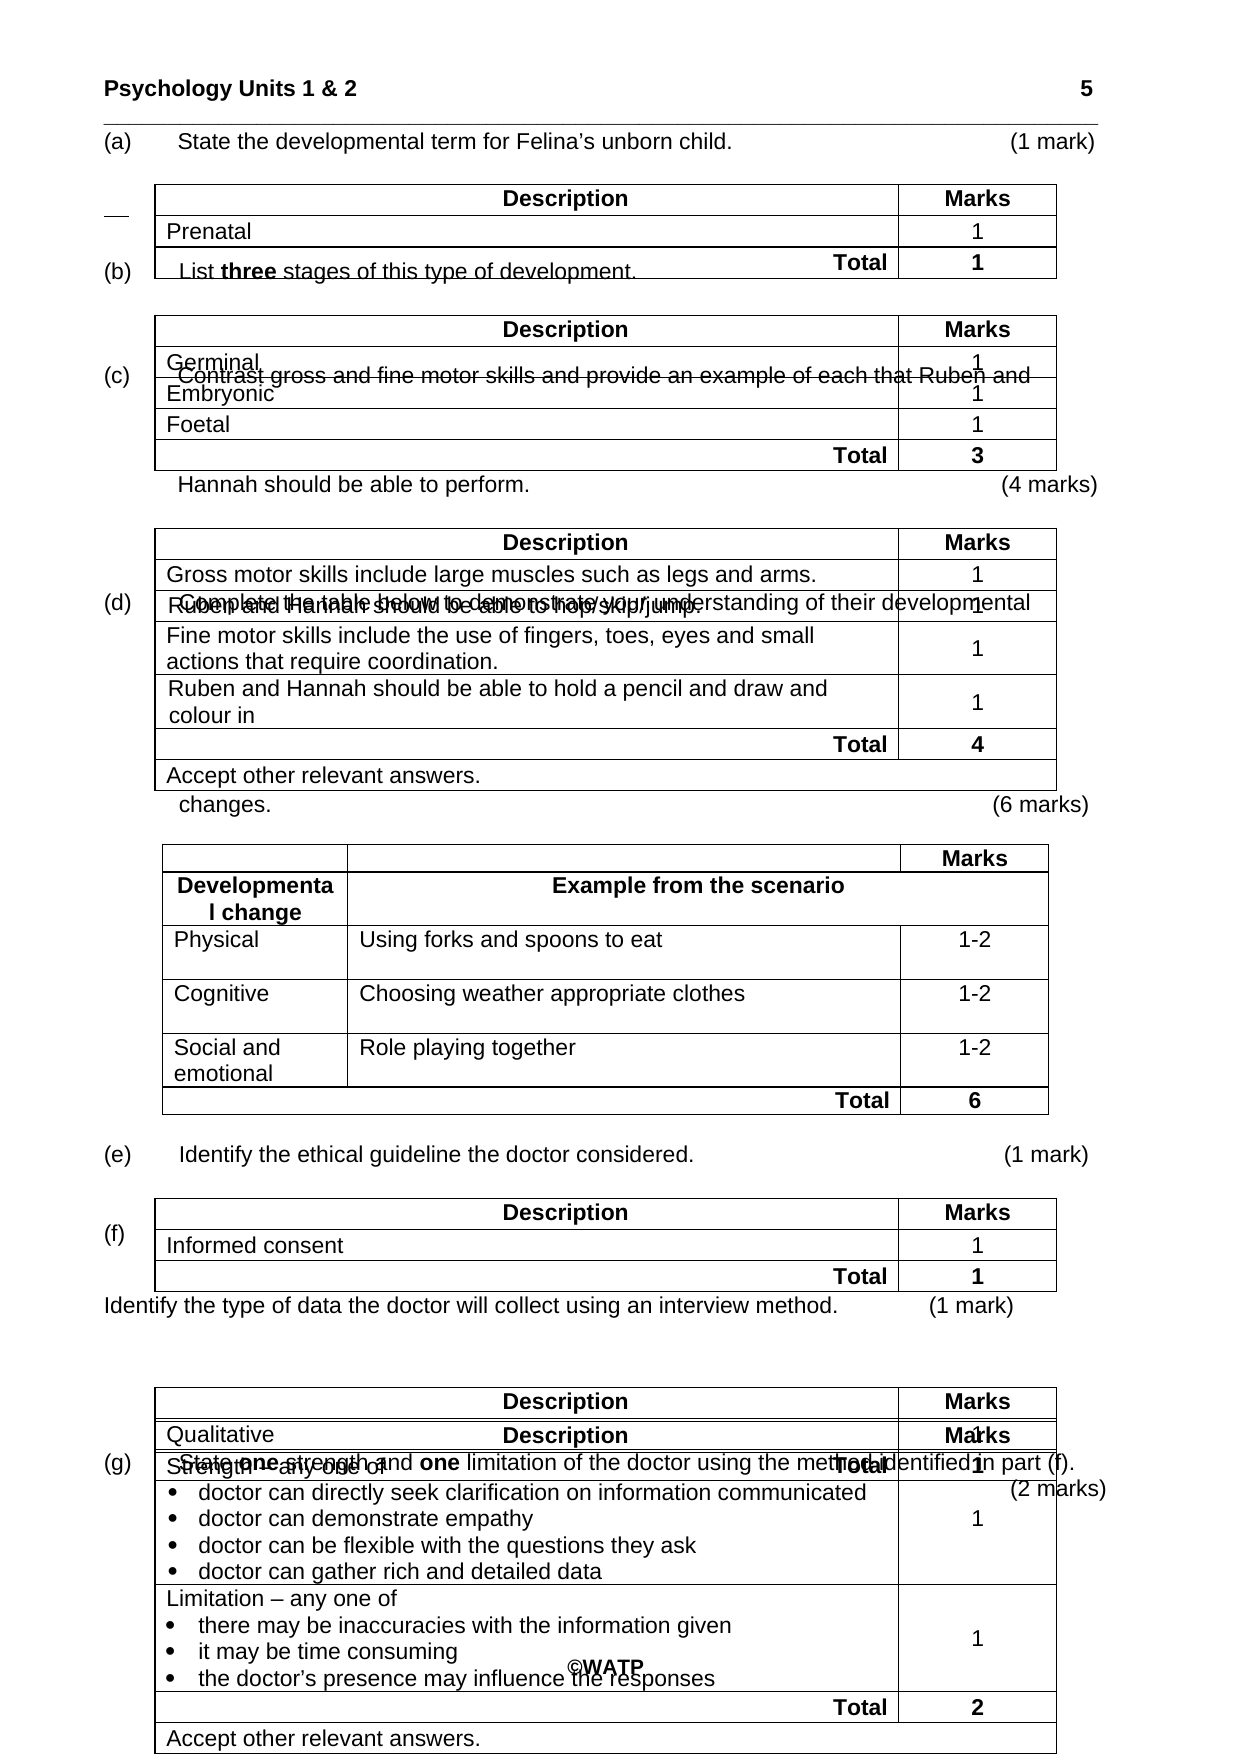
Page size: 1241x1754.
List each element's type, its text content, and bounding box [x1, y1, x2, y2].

table_cell Example from the scenario [348, 873, 1048, 925]
text (c) Contrast gross and fine motor skills and provide an example of each that Ruben and Hannah should be able to perform. (4 marks) [103, 362, 1107, 497]
table_cell Accept other relevant answers. [156, 1723, 1056, 1753]
table_cell Ruben and Hannah should be able to hop/skip/jump. [156, 591, 898, 621]
table_cell Total [156, 248, 898, 277]
table_header Description [156, 1199, 898, 1229]
table_cell Developmental change [163, 873, 347, 925]
table_cell Ruben and Hannah should be able to hold a pencil and draw and colour in [156, 675, 898, 728]
table_header [348, 845, 900, 871]
table_header Marks [899, 185, 1056, 215]
table_cell 1 [899, 560, 1056, 589]
table_cell 1 [899, 216, 1056, 246]
table_cell 3 [899, 440, 1056, 470]
table_cell Informed consent [156, 1230, 898, 1260]
table_cell Germinal [156, 347, 898, 377]
table_header Description [156, 529, 898, 558]
table_header Marks [899, 1422, 1056, 1452]
table_cell Using forks and spoons to eat [348, 926, 900, 979]
table_cell Fine motor skills include the use of fingers, toes, eyes and small actions that require coordination. [156, 622, 898, 674]
table_cell 1 [899, 1585, 1056, 1691]
table_header Marks [899, 316, 1056, 346]
table_cell 1 [899, 1453, 1056, 1584]
table_cell 1 [899, 378, 1056, 408]
table_cell Social and emotional [163, 1034, 347, 1086]
table_cell Total [156, 440, 898, 470]
table_cell 1 [899, 622, 1056, 674]
table_header Marks [899, 1199, 1056, 1229]
table_cell 1 [899, 591, 1056, 621]
text (b) List three stages of this type of development. (3 marks) [571, 258, 1107, 284]
table_cell 1 [899, 1261, 1056, 1291]
table_cell 1 [899, 675, 1056, 728]
table_header [163, 845, 347, 871]
text (b) List three stages of this type of development. (3 marks) [103, 258, 322, 284]
list State the developmental term for Felina’s unborn child. (1 mark) [103, 128, 1107, 154]
table_cell Total [163, 1088, 900, 1114]
table_cell Total [156, 729, 898, 759]
table_cell Cognitive [163, 980, 347, 1033]
table_cell Total [156, 1261, 898, 1291]
table_cell Strength – any one of doctor can directly seek clarification on information communicated doctor can demonstrate empathy doctor can be flexible with the questions they ask doctor can gather rich and detailed data [156, 1453, 898, 1584]
table_header Marks [899, 1388, 1056, 1418]
table_cell Accept other relevant answers. [156, 760, 1056, 790]
text (f) Identify the type of data the doctor will collect using an interview method. (1 mark) [103, 1220, 1107, 1318]
table_header Description [156, 185, 898, 215]
table_cell 1 [899, 347, 1056, 377]
text (e) Identify the ethical guideline the doctor considered. (1 mark) [103, 1141, 1107, 1167]
table_cell Role playing together [348, 1034, 900, 1086]
table_cell 1-2 [901, 1034, 1048, 1086]
table_header Marks [901, 845, 1048, 871]
table_cell Embryonic [156, 378, 898, 408]
table_cell Foetal [156, 409, 898, 439]
table_cell Choosing weather appropriate clothes [348, 980, 900, 1033]
table_header Description [156, 316, 898, 346]
table_header Marks [899, 529, 1056, 558]
table_cell 1 [899, 1230, 1056, 1260]
table_cell Gross motor skills include large muscles such as legs and arms. [156, 560, 898, 589]
table_header Description [156, 1422, 898, 1452]
table_cell 6 [901, 1088, 1048, 1114]
table_cell Limitation – any one of there may be inaccuracies with the information given it may be time consuming the doctor’s presence may influence the responses [156, 1585, 898, 1691]
table_cell 1 [899, 248, 1056, 277]
table_cell Physical [163, 926, 347, 979]
table_cell Prenatal [156, 216, 898, 246]
table_cell Total [156, 1692, 898, 1722]
table_cell 1-2 [901, 980, 1048, 1033]
table_cell 1-2 [901, 926, 1048, 979]
table_cell 4 [899, 729, 1056, 759]
table_header Description [156, 1388, 898, 1418]
table_cell 1 [899, 409, 1056, 439]
table_cell 2 [899, 1692, 1056, 1722]
text (d) Complete the table below to demonstrate your understanding of their developmental changes. (6 marks) [103, 589, 1107, 818]
